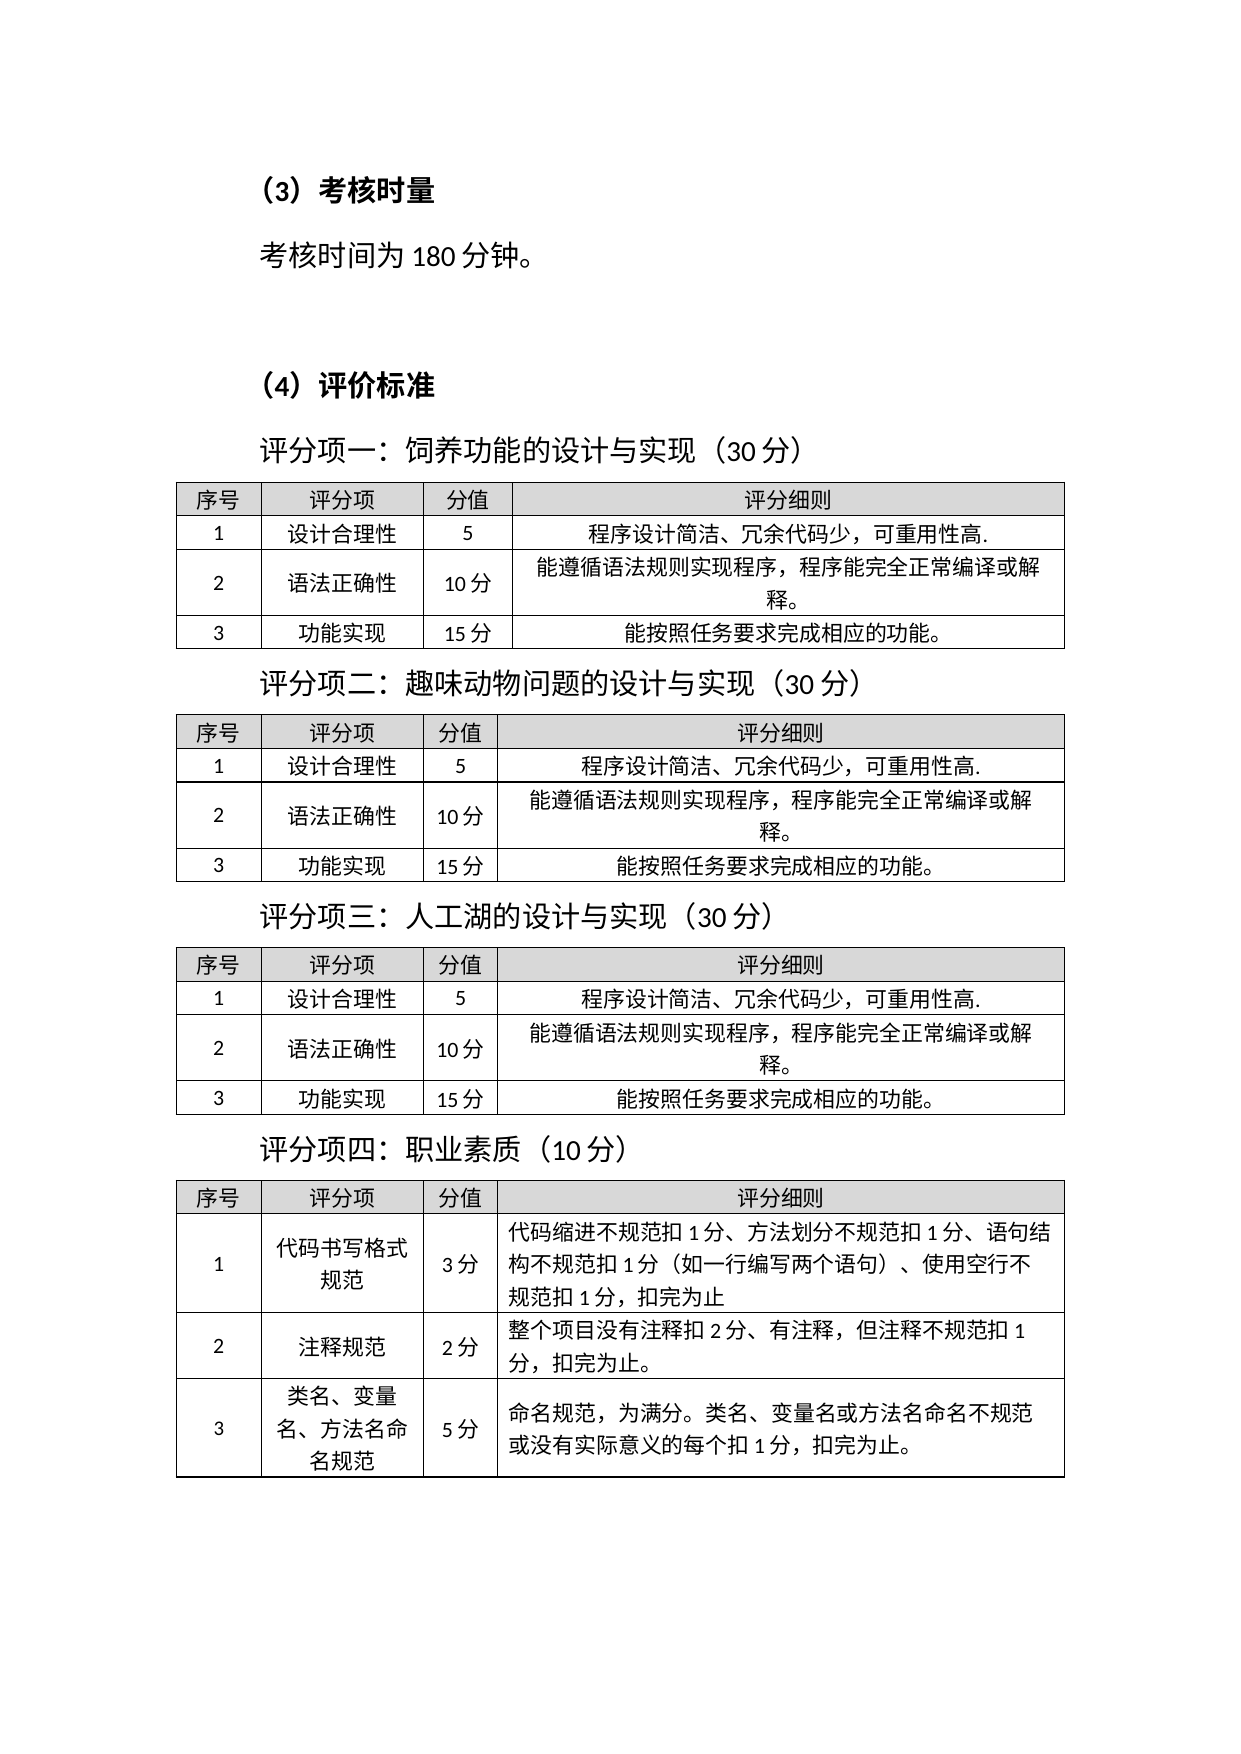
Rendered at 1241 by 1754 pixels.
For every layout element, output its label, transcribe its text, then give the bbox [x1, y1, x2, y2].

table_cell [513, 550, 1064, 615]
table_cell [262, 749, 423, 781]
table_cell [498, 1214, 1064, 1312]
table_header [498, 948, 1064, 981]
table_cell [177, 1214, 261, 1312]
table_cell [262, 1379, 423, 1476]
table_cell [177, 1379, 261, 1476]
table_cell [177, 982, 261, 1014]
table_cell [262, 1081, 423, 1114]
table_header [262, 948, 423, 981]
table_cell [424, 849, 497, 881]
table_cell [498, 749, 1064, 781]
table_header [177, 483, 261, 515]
text 评分项三：人工湖的设计与实现（30分） [187, 882, 1053, 947]
text 考核时间为180分钟。 [187, 222, 1053, 287]
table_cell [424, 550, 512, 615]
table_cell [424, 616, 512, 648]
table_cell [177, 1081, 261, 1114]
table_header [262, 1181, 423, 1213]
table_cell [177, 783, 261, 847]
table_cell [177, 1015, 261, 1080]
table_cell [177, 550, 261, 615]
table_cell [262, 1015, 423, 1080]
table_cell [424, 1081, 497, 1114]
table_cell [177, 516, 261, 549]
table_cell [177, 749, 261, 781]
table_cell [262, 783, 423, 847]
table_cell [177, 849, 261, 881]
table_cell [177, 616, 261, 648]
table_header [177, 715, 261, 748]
text （4）评价标准 [187, 352, 1053, 417]
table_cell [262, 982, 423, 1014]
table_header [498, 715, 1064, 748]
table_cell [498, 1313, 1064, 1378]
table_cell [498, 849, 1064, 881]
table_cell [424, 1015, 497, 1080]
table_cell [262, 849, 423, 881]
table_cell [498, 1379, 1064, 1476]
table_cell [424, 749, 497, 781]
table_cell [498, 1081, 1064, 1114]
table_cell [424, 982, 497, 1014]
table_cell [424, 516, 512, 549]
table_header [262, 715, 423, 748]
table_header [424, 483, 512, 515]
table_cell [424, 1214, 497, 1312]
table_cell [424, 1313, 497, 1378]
text （3）考核时量 [187, 157, 1053, 222]
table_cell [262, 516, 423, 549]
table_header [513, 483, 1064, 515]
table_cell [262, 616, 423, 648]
text 评分项一：饲养功能的设计与实现（30分） [187, 417, 1053, 482]
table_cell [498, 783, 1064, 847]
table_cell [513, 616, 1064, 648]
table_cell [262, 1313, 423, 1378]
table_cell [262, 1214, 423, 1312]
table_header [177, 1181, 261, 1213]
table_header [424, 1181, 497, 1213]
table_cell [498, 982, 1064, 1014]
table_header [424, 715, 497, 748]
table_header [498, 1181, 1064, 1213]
text 评分项二：趣味动物问题的设计与实现（30分） [187, 649, 1053, 714]
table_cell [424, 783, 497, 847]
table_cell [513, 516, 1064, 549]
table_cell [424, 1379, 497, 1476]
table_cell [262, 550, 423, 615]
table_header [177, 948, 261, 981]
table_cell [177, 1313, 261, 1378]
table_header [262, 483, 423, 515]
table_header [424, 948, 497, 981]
text 评分项四：职业素质（10分） [187, 1115, 1053, 1180]
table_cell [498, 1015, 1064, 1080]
